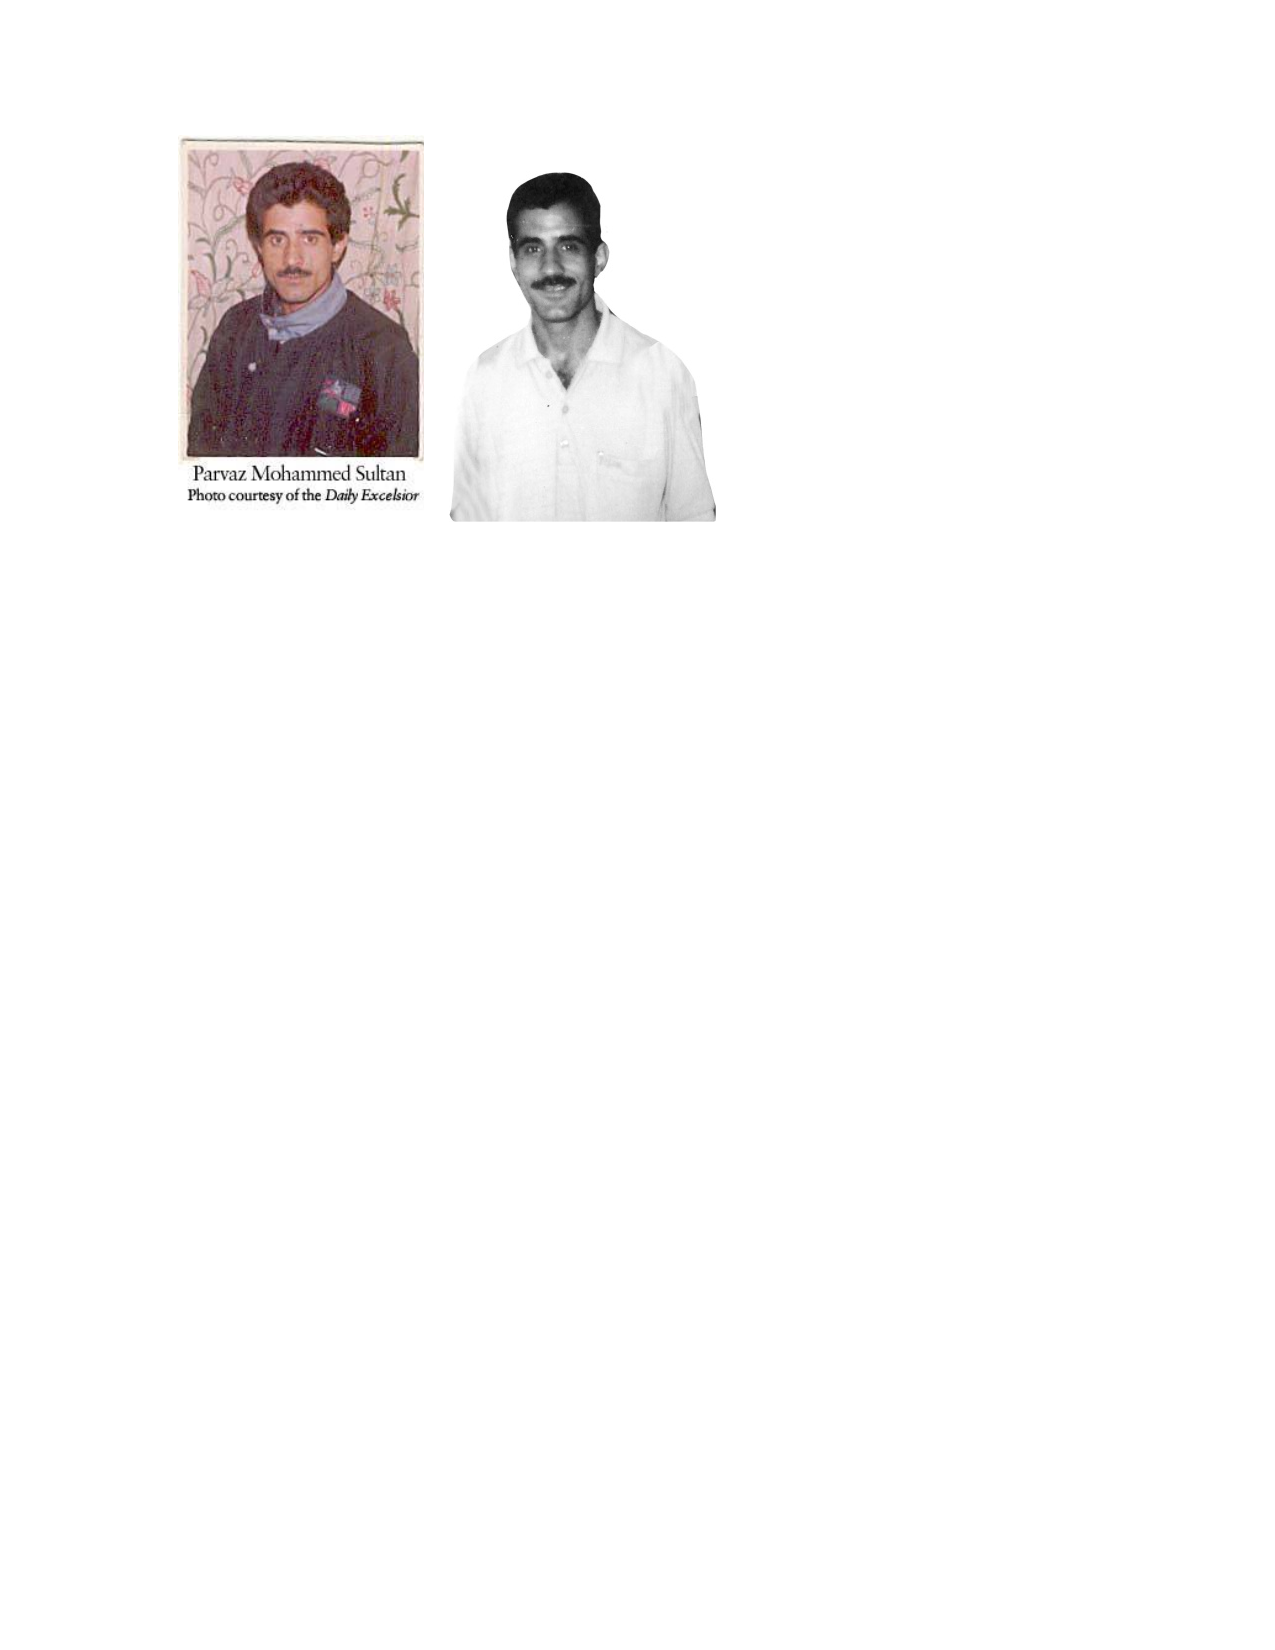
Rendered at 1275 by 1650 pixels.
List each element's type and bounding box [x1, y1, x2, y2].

picture [446, 148, 716, 520]
picture [178, 135, 424, 526]
